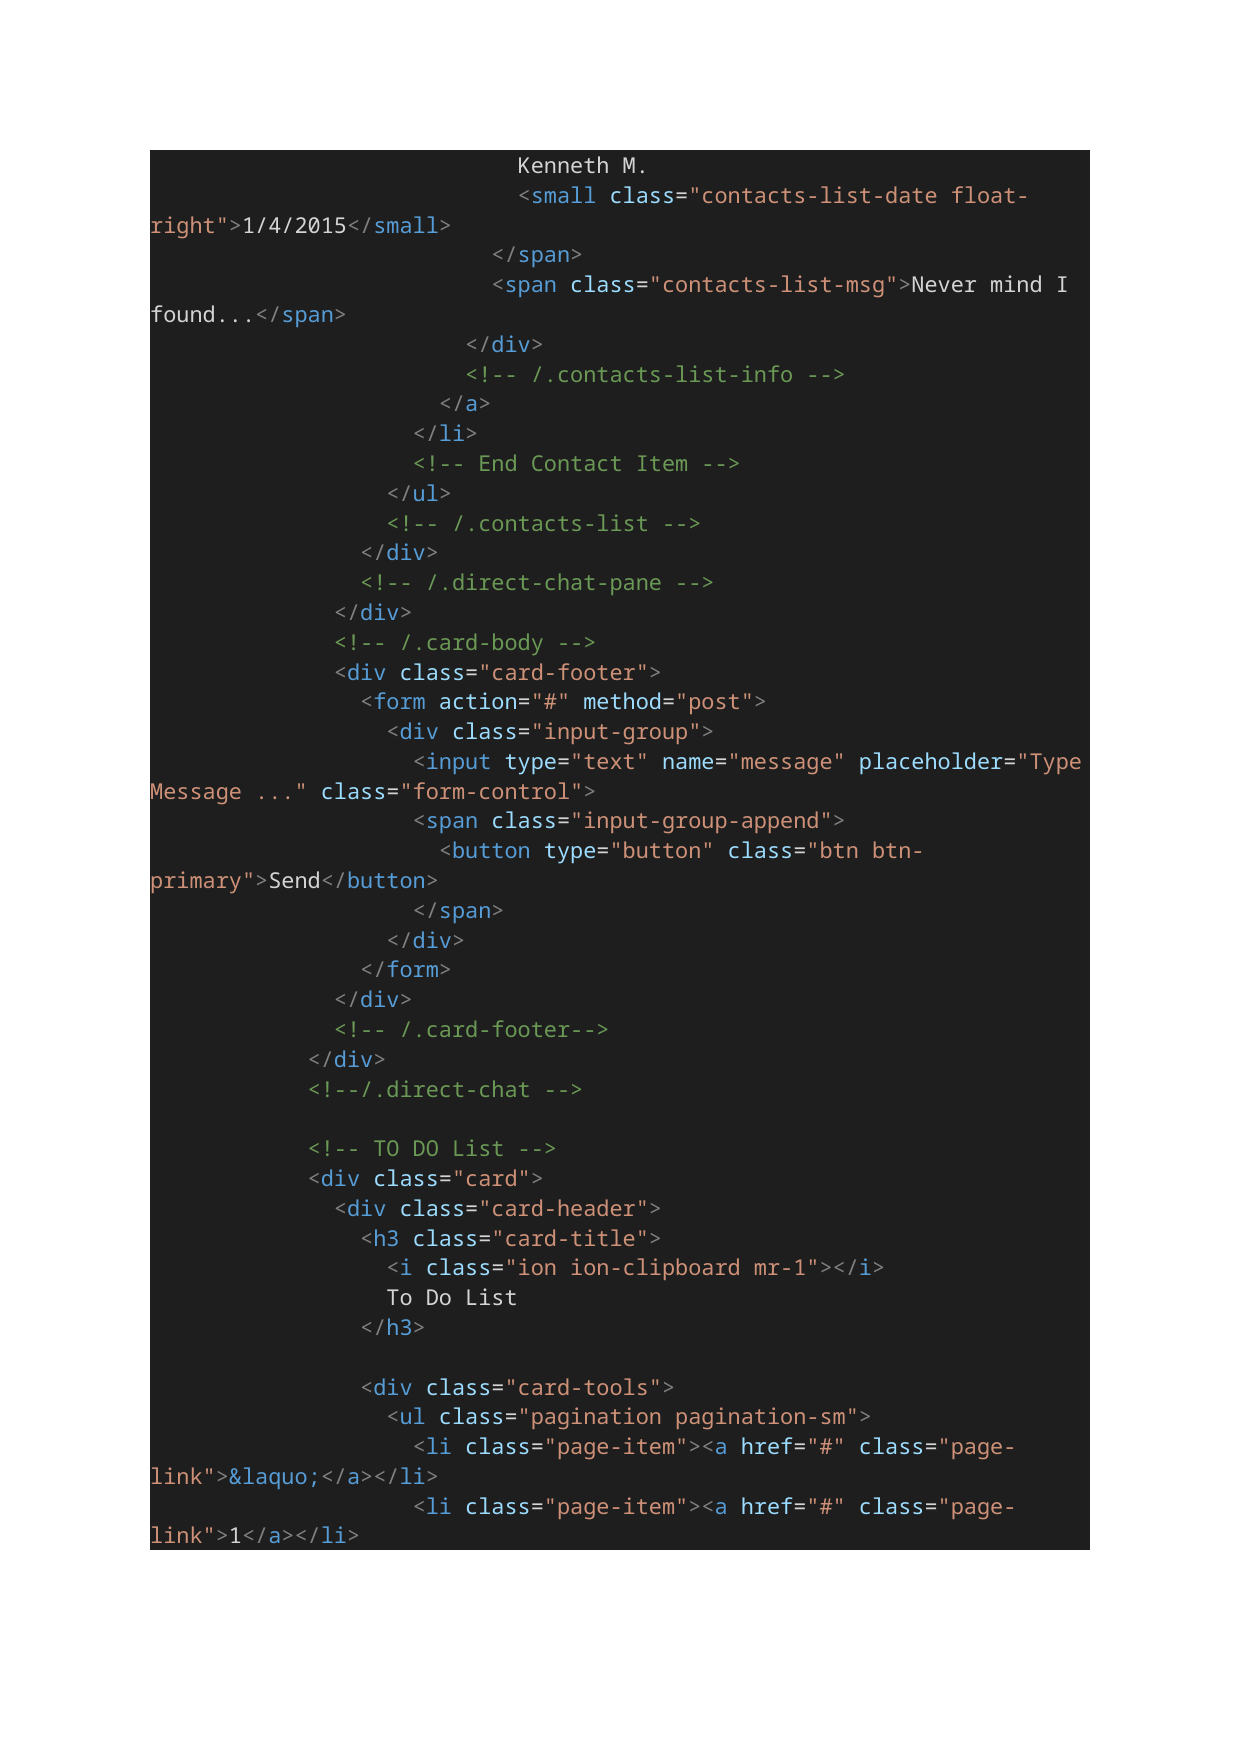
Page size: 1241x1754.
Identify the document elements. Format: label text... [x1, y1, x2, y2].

text <!-- /.contacts-list-info --> [150, 358, 1090, 388]
text <div class="card-footer"> [150, 656, 1090, 686]
text </li> [150, 418, 1090, 448]
text </a> [150, 388, 1090, 418]
text <h3 class="card-title"> [150, 1222, 1090, 1252]
text </span> [150, 239, 1090, 269]
text </div> [150, 984, 1090, 1014]
text <!-- /.card-body --> [150, 627, 1090, 656]
text <span class="input-group-append"> [150, 805, 1090, 835]
text </div> [150, 537, 1090, 567]
text </form> [150, 954, 1090, 984]
text <!-- /.contacts-list --> [150, 507, 1090, 537]
text <div class="input-group"> [150, 716, 1090, 746]
text <div class="card-tools"> [150, 1371, 1090, 1401]
text <span class="contacts-list-msg">Never mind I found...</span> [150, 269, 1090, 329]
text <input type="text" name="message" placeholder="Type Message ..." class="form-control"> [150, 746, 1090, 805]
text <li class="page-item"><a href="#" class="page-link">&laquo;</a></li> [150, 1431, 1090, 1491]
text </div> [150, 924, 1090, 954]
text <button type="button" class="btn btn-primary">Send</button> [150, 835, 1090, 895]
text To Do List [150, 1282, 1090, 1312]
text <!-- /.card-footer--> [150, 1014, 1090, 1044]
text <small class="contacts-list-date float-right">1/4/2015</small> [150, 180, 1090, 239]
text </div> [150, 1044, 1090, 1073]
text <!-- End Contact Item --> [150, 448, 1090, 478]
text </div> [150, 329, 1090, 358]
text Kenneth M. [150, 150, 1090, 180]
text <ul class="pagination pagination-sm"> [150, 1401, 1090, 1431]
text <div class="card"> [150, 1163, 1090, 1193]
text </span> [150, 895, 1090, 924]
text <li class="page-item"><a href="#" class="page-link">1</a></li> [150, 1491, 1090, 1550]
text <!--/.direct-chat --> [150, 1073, 1090, 1103]
text </div> [150, 597, 1090, 627]
text <!-- /.direct-chat-pane --> [150, 567, 1090, 597]
text <!-- TO DO List --> [150, 1133, 1090, 1163]
text </h3> [150, 1312, 1090, 1342]
text <i class="ion ion-clipboard mr-1"></i> [150, 1252, 1090, 1282]
text <div class="card-header"> [150, 1193, 1090, 1222]
text </ul> [150, 478, 1090, 507]
text <form action="#" method="post"> [150, 686, 1090, 716]
